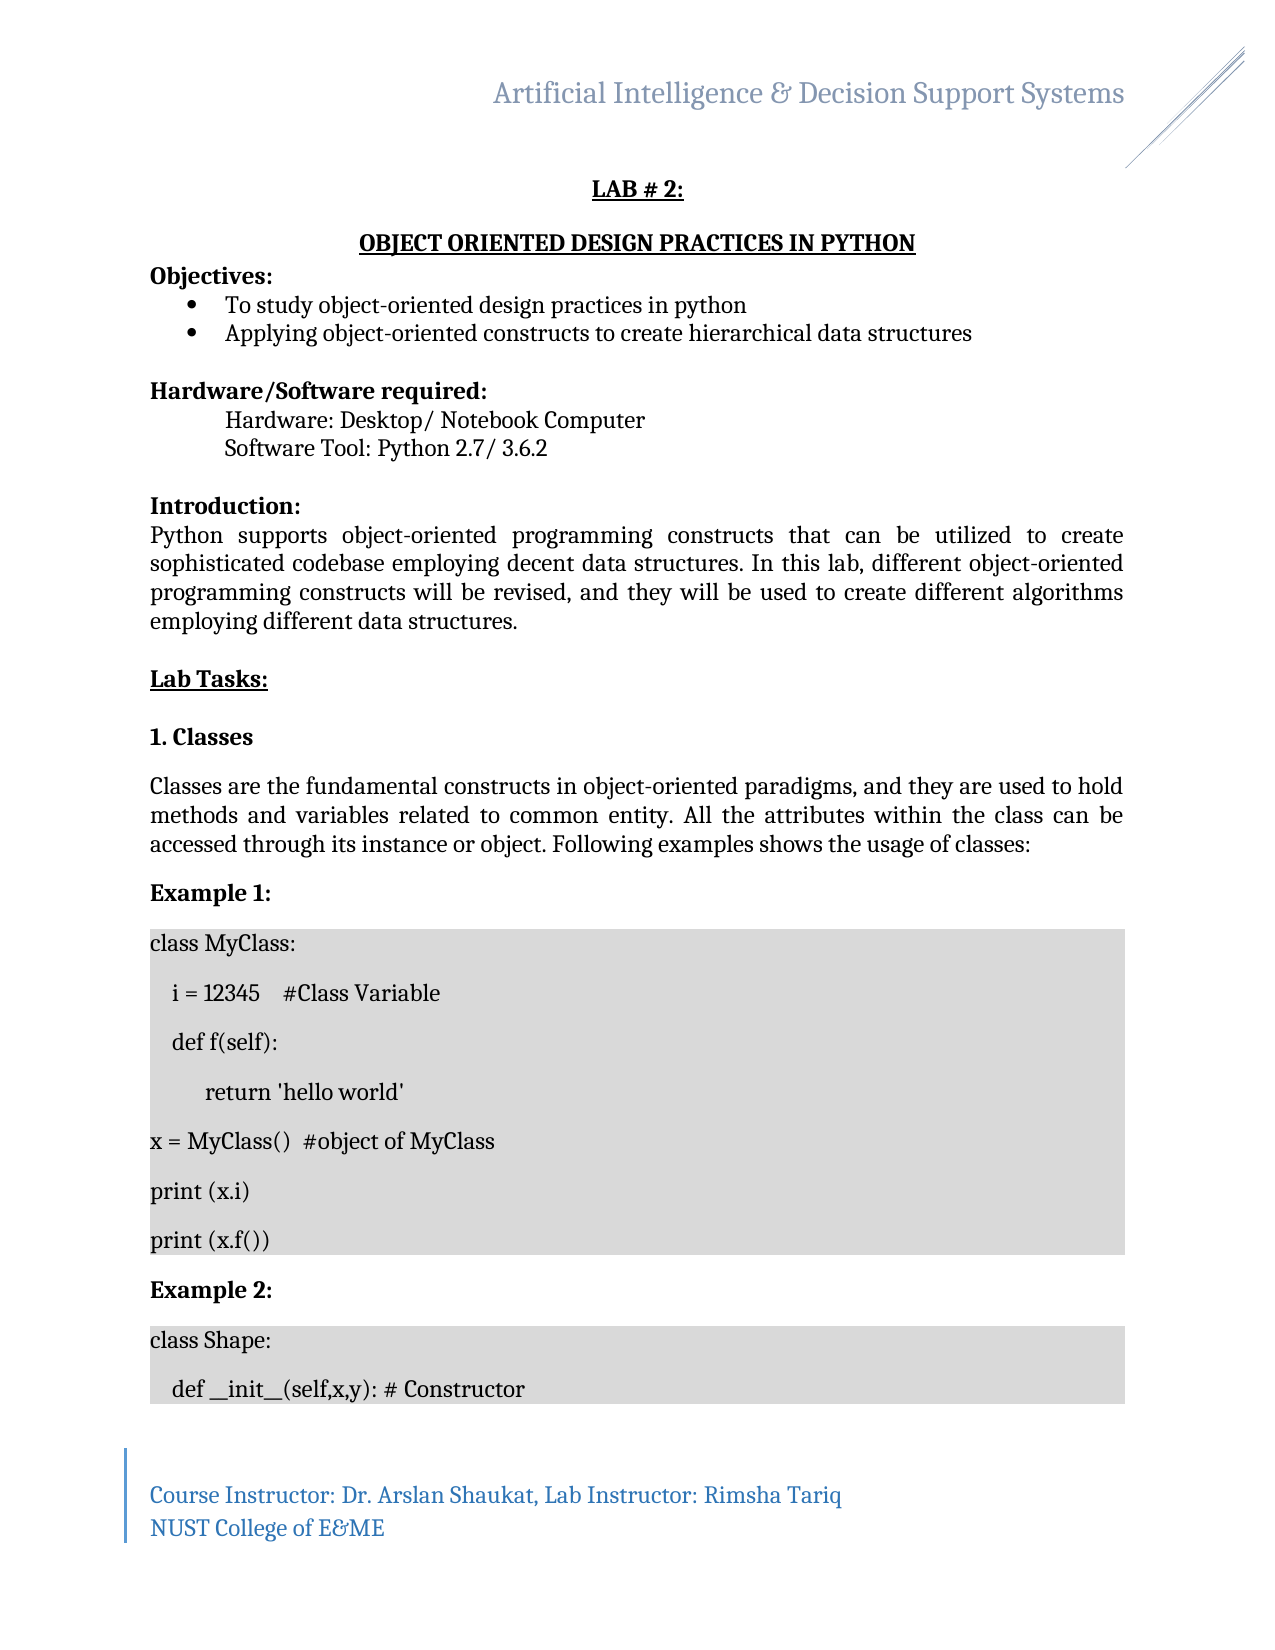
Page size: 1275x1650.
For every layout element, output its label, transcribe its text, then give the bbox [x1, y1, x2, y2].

text class MyClass: [150, 929, 1125, 958]
subtitle LAB # 2: [150, 175, 1125, 204]
subtitle OBJECT ORIENTED DESIGN PRACTICES IN PYTHON [150, 229, 1125, 258]
text Hardware: Desktop/ Notebook Computer [150, 406, 1125, 434]
text Hardware/Software required: [150, 377, 1125, 406]
text return 'hello world' [150, 1078, 1125, 1106]
text x = MyClass() #object of MyClass [150, 1127, 1125, 1156]
list To study object-oriented design practices in python [187, 291, 1125, 319]
text Example 1: [150, 879, 1125, 908]
text print (x.f()) [150, 1226, 1125, 1255]
text Example 2: [150, 1276, 1125, 1305]
text Objectives: [150, 262, 1125, 291]
text Classes are the fundamental constructs in object-oriented paradigms, and they are used to hold methods and variables related to common entity. All the attributes within the class can be accessed through its instance or object. Following examples shows the usage of classes: [150, 772, 1125, 858]
list Applying object-oriented constructs to create hierarchical data structures [187, 319, 1125, 348]
text class Shape: [150, 1326, 1125, 1354]
text Python supports object-oriented programming constructs that can be utilized to create sophisticated codebase employing decent data structures. In this lab, different object-oriented programming constructs will be revised, and they will be used to create different algorithms employing different data structures. [150, 521, 1125, 636]
text Software Tool: Python 2.7/ 3.6.2 [225, 434, 1125, 463]
text def __init__(self,x,y): # Constructor [150, 1375, 1125, 1404]
text def f(self): [150, 1028, 1125, 1057]
text Introduction: [150, 492, 1125, 521]
text Lab Tasks: [150, 665, 1125, 693]
text print (x.i) [150, 1177, 1125, 1206]
text 1. Classes [150, 723, 1125, 751]
text i = 12345 #Class Variable [150, 978, 1125, 1007]
